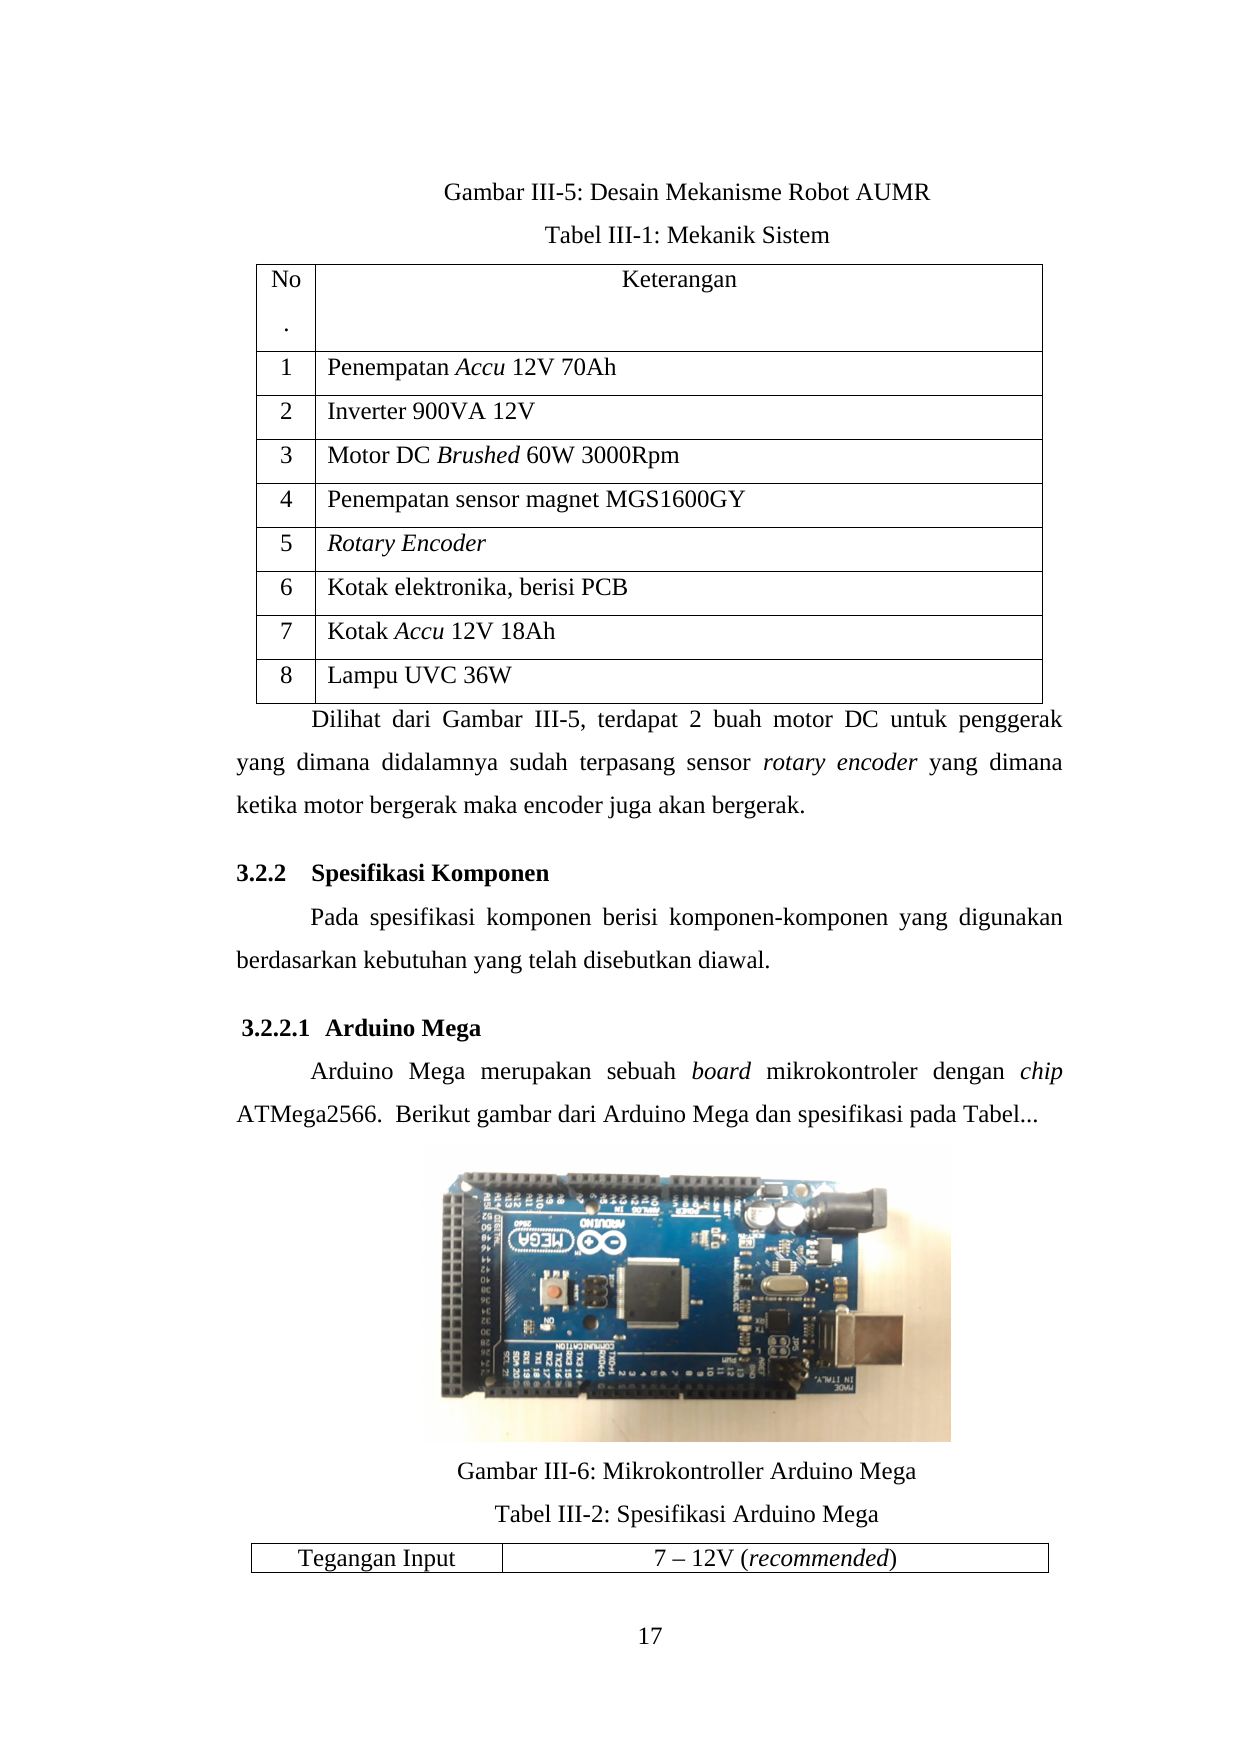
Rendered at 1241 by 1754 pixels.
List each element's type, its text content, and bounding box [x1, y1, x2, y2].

table_cell Lampu UVC 36W [316, 660, 1042, 703]
text Gambar III-6: Mikrokontroller Arduino Mega [236, 1456, 1063, 1485]
table_cell 7 [257, 616, 315, 659]
table_cell Kotak Accu 12V 18Ah [316, 616, 1042, 659]
text Pada spesifikasi komponen berisi komponen-komponen yang digunakan berdasarkan kebutuhan yang telah disebutkan diawal. [236, 902, 1063, 973]
text Gambar III-5: Desain Mekanisme Robot AUMR [311, 177, 1063, 206]
table_cell 6 [257, 572, 315, 615]
table_cell 2 [257, 396, 315, 439]
table_header 7 – 12V (recommended) [503, 1544, 1048, 1572]
table_header No. [257, 265, 315, 351]
table_header Tegangan Input [252, 1544, 502, 1572]
table_cell Penempatan Accu 12V 70Ah [316, 352, 1042, 395]
text Dilihat dari Gambar III-5, terdapat 2 buah motor DC untuk penggerak yang dimana didalamnya sudah terpasang sensor rotary encoder yang dimana ketika motor bergerak maka encoder juga akan bergerak. [236, 704, 1063, 819]
text Tabel III-2: Spesifikasi Arduino Mega [236, 1499, 1063, 1528]
picture [422, 1145, 951, 1442]
table_cell 1 [257, 352, 315, 395]
table_cell Penempatan sensor magnet MGS1600GY [316, 484, 1042, 527]
table_header Keterangan [316, 265, 1042, 351]
text Arduino Mega merupakan sebuah board mikrokontroler dengan chip ATMega2566. Berikut gambar dari Arduino Mega dan spesifikasi pada Tabel... [236, 1056, 1063, 1128]
table_cell 8 [257, 660, 315, 703]
table_cell 3 [257, 440, 315, 483]
table_cell Inverter 900VA 12V [316, 396, 1042, 439]
subtitle Arduino Mega [310, 1013, 1063, 1042]
table_cell 4 [257, 484, 315, 527]
table_cell Kotak elektronika, berisi PCB [316, 572, 1042, 615]
table_cell Motor DC Brushed 60W 3000Rpm [316, 440, 1042, 483]
table_cell 5 [257, 528, 315, 571]
subtitle Spesifikasi Komponen [236, 858, 1063, 887]
text Tabel III-1: Mekanik Sistem [311, 220, 1063, 249]
table_cell Rotary Encoder [316, 528, 1042, 571]
